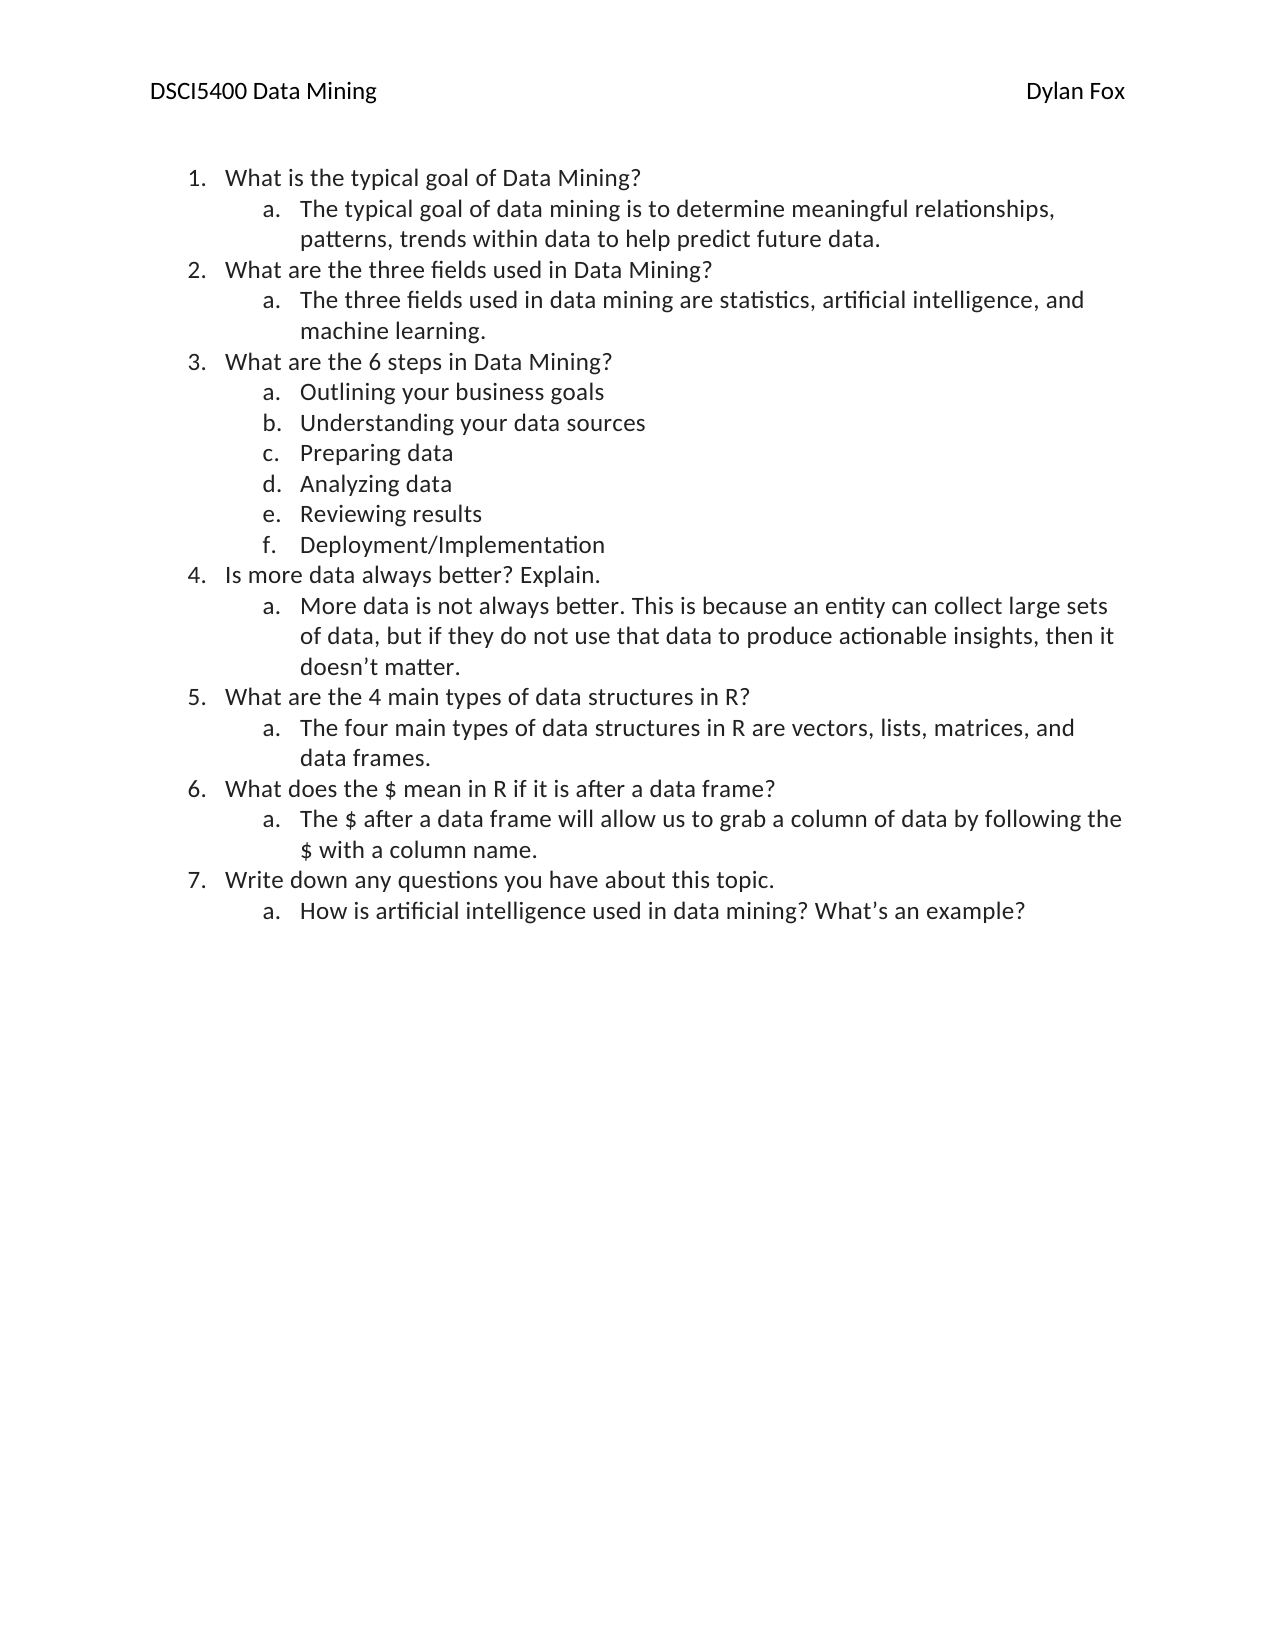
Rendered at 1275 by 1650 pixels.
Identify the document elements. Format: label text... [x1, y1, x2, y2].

list The four main types of data structures in R are vectors, lists, matrices, and data frames. [262, 712, 1125, 773]
list Understanding your data sources [262, 407, 1125, 437]
list More data is not always better. This is because an entity can collect large sets of data, but if they do not use that data to produce actionable insights, then it doesn’t matter. [262, 590, 1125, 681]
list What are the 6 steps in Data Mining? [187, 346, 1125, 376]
list Reviewing results [262, 498, 1125, 529]
list Deployment/Implementation [262, 529, 1125, 559]
list Preparing data [262, 437, 1125, 468]
list Is more data always better? Explain. [187, 559, 1125, 590]
list What is the typical goal of Data Mining? [187, 162, 1125, 193]
list The $ after a data frame will allow us to grab a column of data by following the $ with a column name. [262, 803, 1125, 864]
list The three fields used in data mining are statistics, artificial intelligence, and machine learning. [262, 284, 1125, 346]
list What are the 4 main types of data structures in R? [187, 681, 1125, 712]
list What does the $ mean in R if it is after a data frame? [187, 773, 1125, 803]
list Analyzing data [262, 468, 1125, 498]
list What are the three fields used in Data Mining? [187, 254, 1125, 284]
list Write down any questions you have about this topic. [187, 864, 1125, 895]
list The typical goal of data mining is to determine meaningful relationships, patterns, trends within data to help predict future data. [262, 193, 1125, 254]
list How is artificial intelligence used in data mining? What’s an example? [262, 895, 1125, 926]
list Outlining your business goals [262, 376, 1125, 407]
